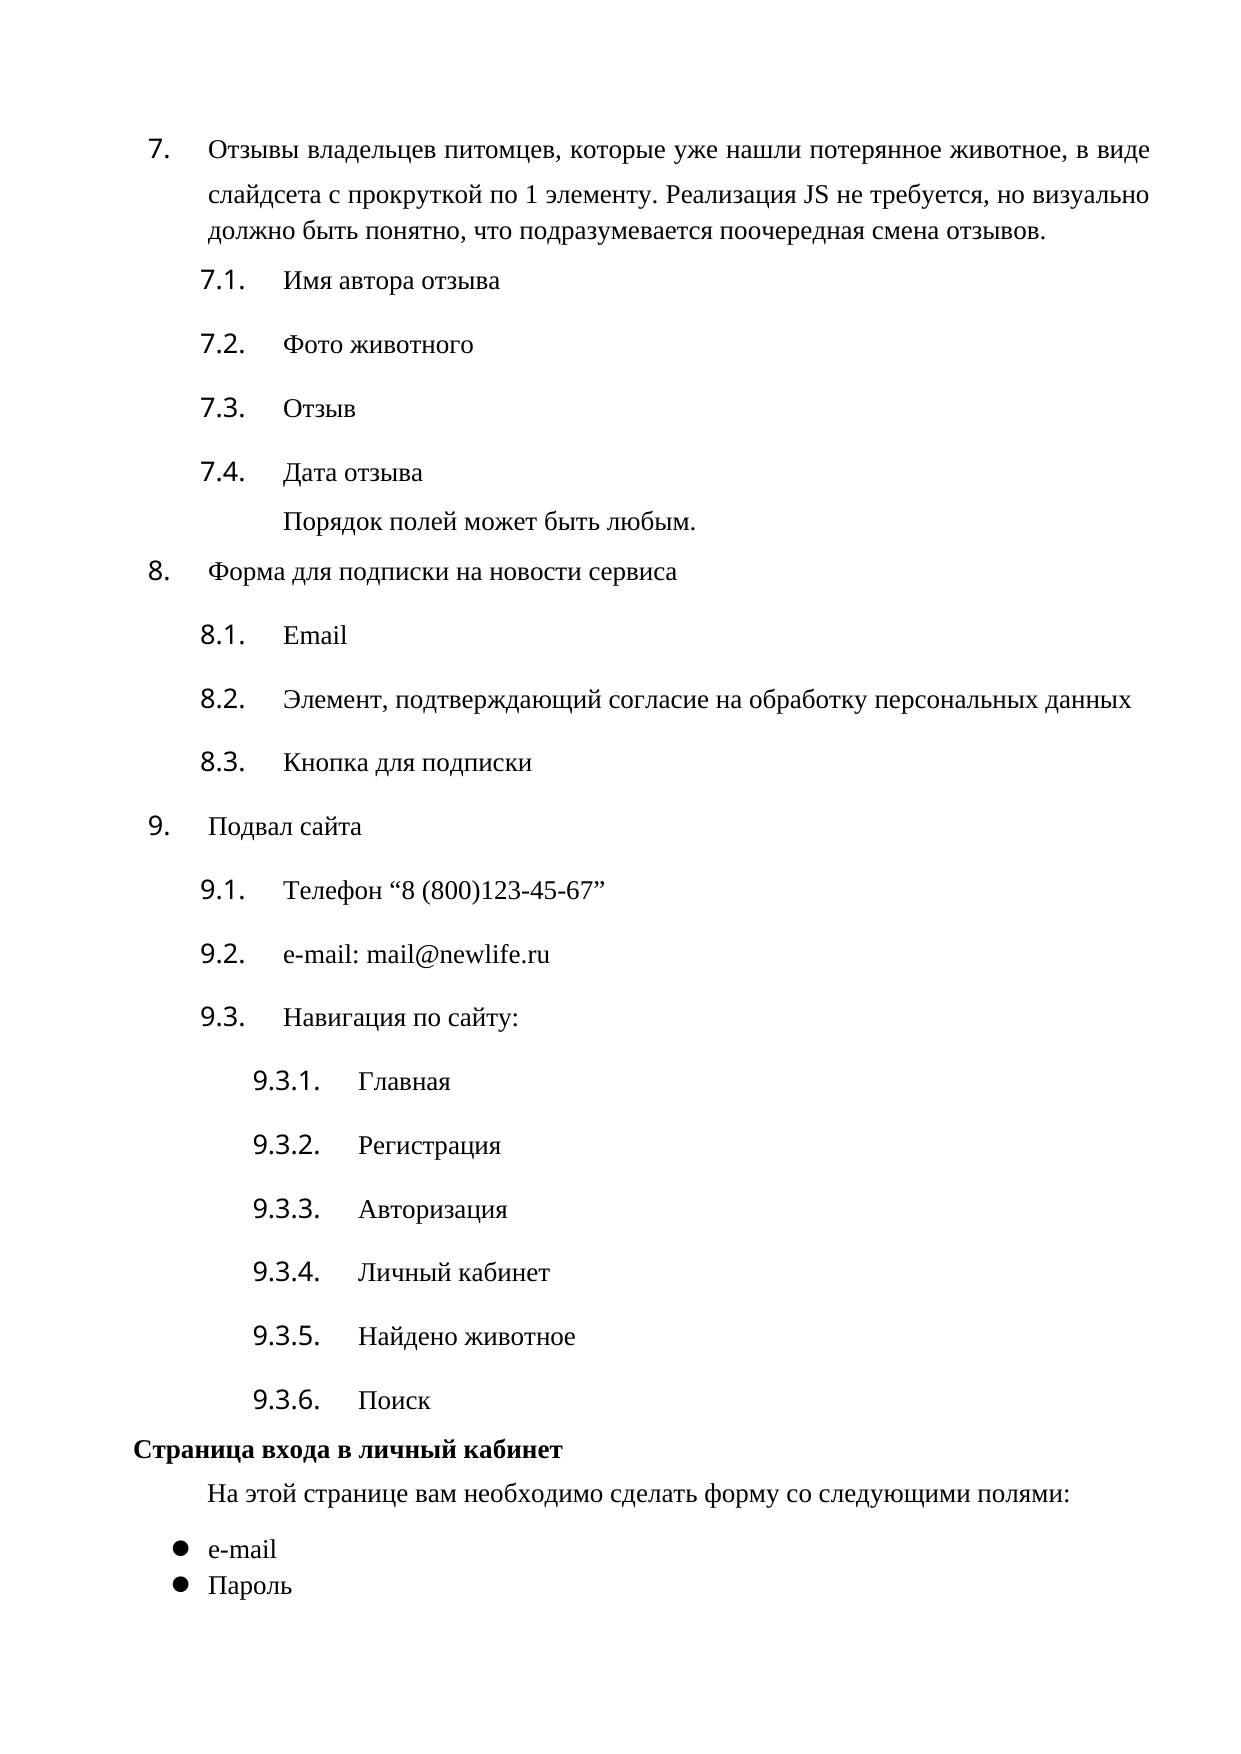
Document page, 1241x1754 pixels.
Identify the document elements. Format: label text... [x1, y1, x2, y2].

list Дата отзыва [245, 441, 1152, 496]
list Личный кабинет [320, 1242, 1152, 1297]
list Поиск [320, 1369, 1152, 1425]
list e-mail [170, 1533, 1152, 1564]
text Страница входа в личный кабинет [133, 1433, 1152, 1464]
list Отзывы владельцев питомцев, которые уже нашли потерянное животное, в виде слайдсета с прокруткой по 1 элементу. Реализация JS не требуется, но визуально должно быть понятно, что подразумевается поочередная смена отзывов. [170, 118, 1152, 245]
list Имя автора отзыва [245, 250, 1152, 305]
list Регистрация [320, 1114, 1152, 1170]
list Фото животного [245, 313, 1152, 369]
list Email [245, 604, 1152, 660]
list Отзыв [245, 377, 1152, 433]
list Авторизация [320, 1178, 1152, 1233]
list Форма для подписки на новости сервиса [170, 540, 1152, 596]
list Найдено животное [320, 1305, 1152, 1361]
text Порядок полей может быть любым. [283, 505, 1152, 536]
list Главная [320, 1050, 1152, 1106]
list Пароль [170, 1569, 1152, 1600]
text На этой странице вам необходимо сделать форму со следующими полями: [133, 1477, 1152, 1508]
list Навигация по сайту: [245, 987, 1152, 1042]
list Телефон “8 (800)123-45-67” [245, 859, 1152, 915]
list e-mail: mail@newlife.ru [245, 923, 1152, 978]
list Подвал сайта [170, 795, 1152, 851]
list Элемент, подтверждающий согласие на обработку персональных данных [245, 668, 1152, 723]
list Кнопка для подписки [245, 732, 1152, 787]
